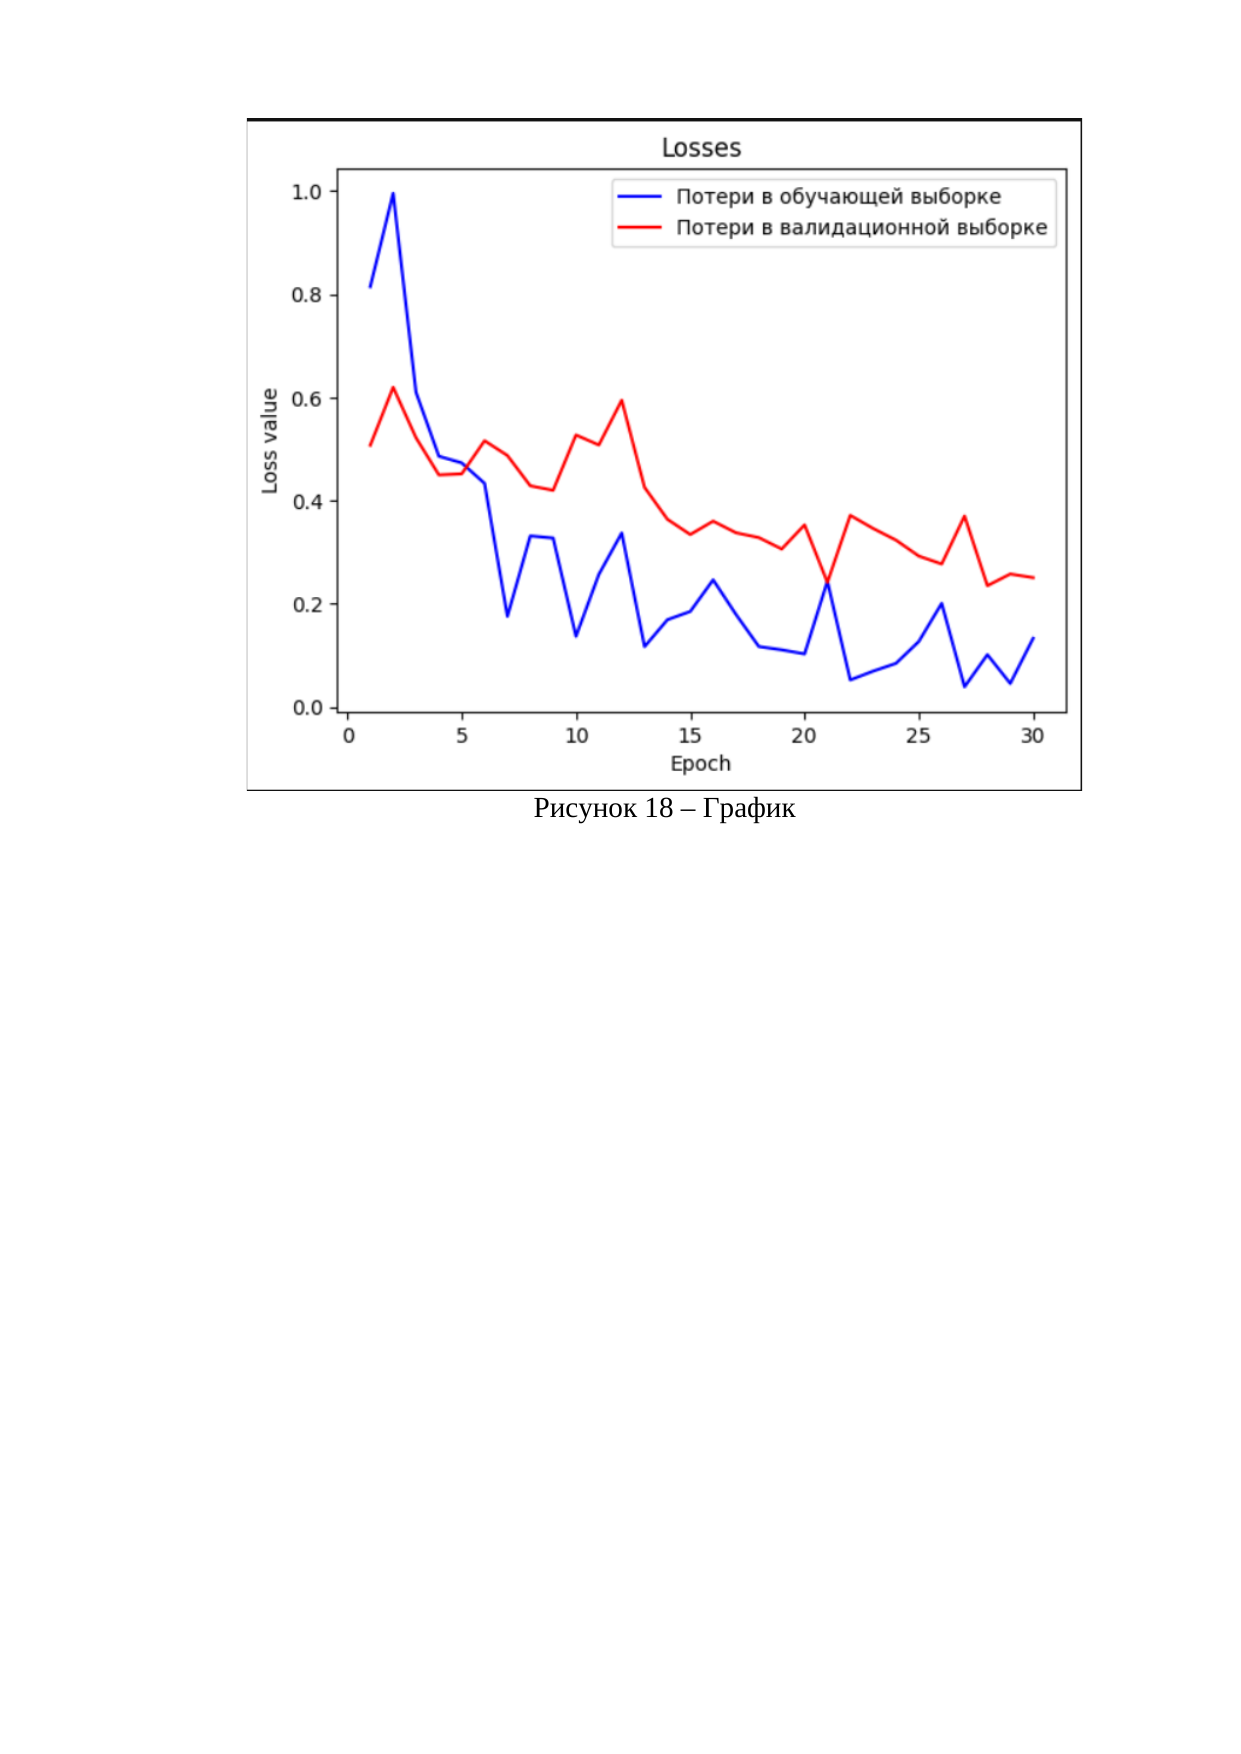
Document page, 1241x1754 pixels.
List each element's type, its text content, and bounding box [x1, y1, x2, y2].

text Рисунок 18 – График [177, 790, 1152, 824]
picture [246, 118, 1083, 791]
